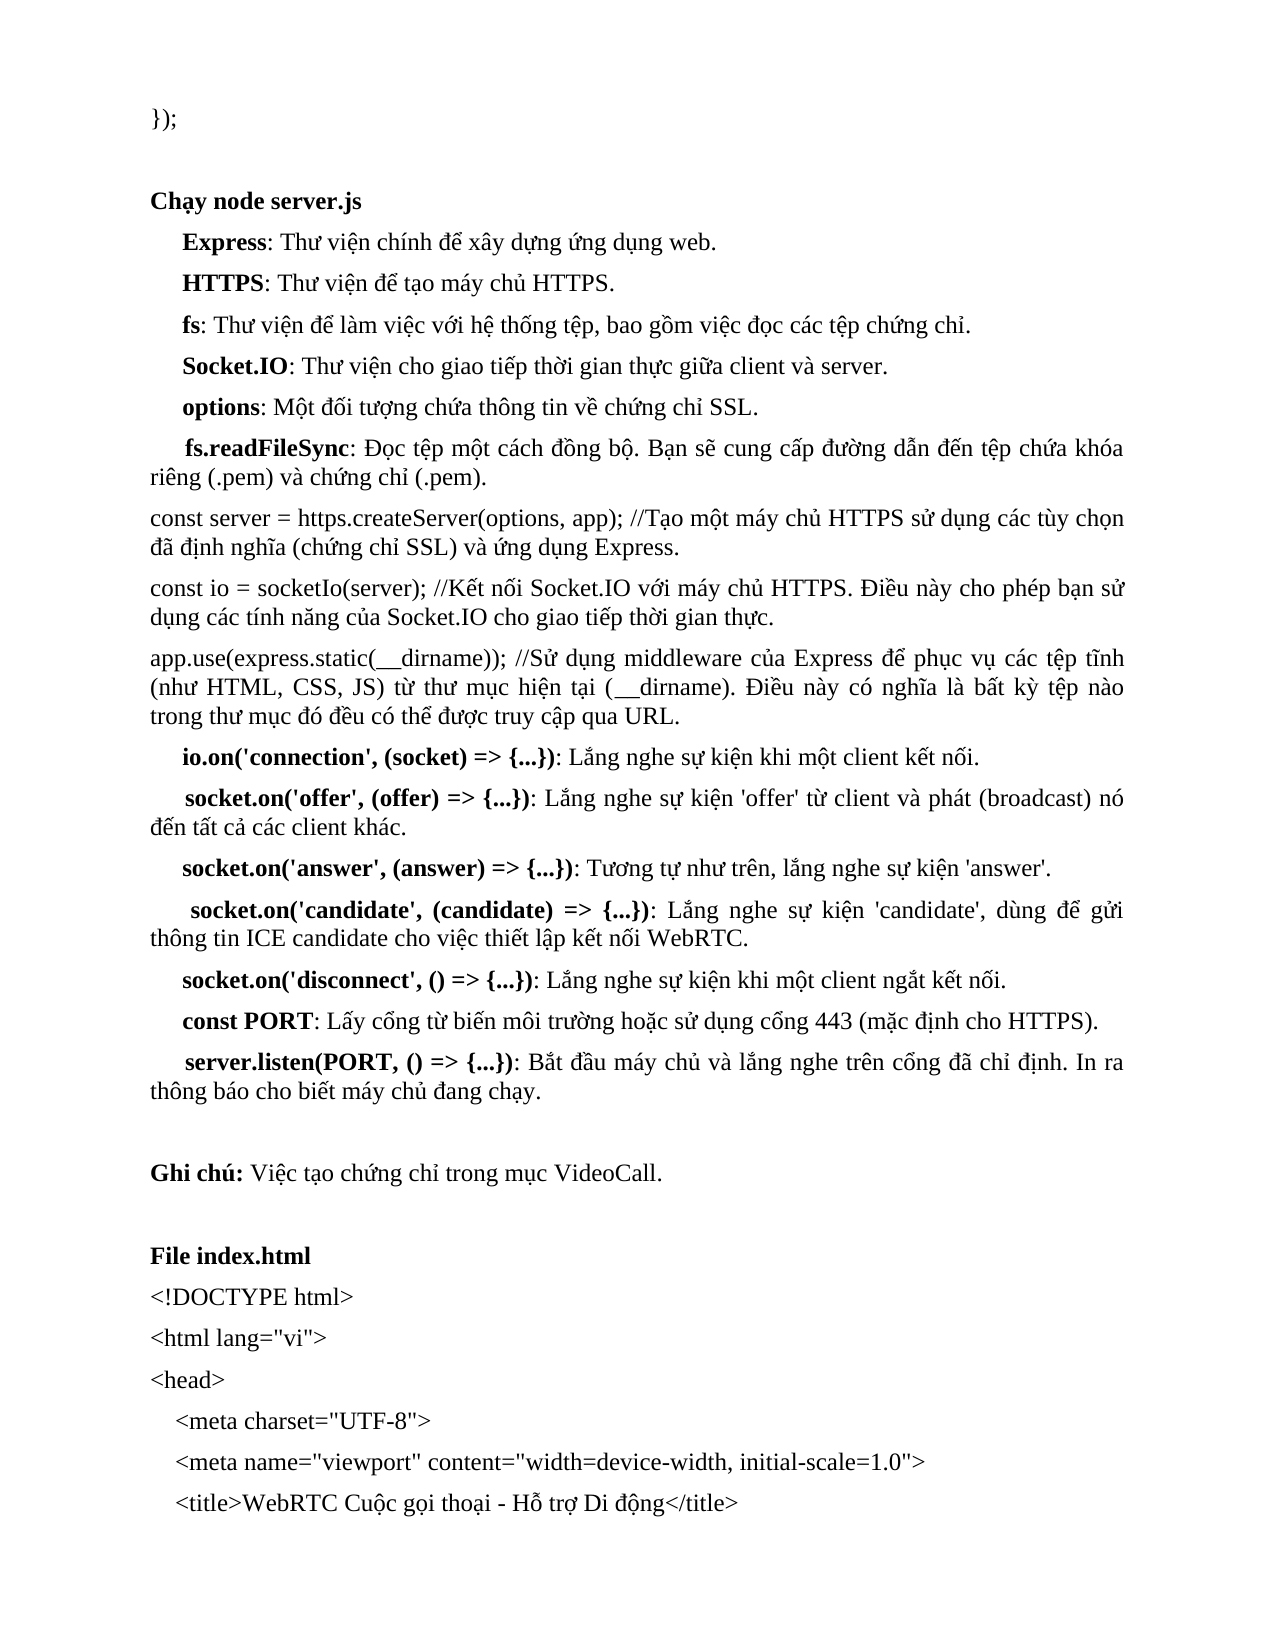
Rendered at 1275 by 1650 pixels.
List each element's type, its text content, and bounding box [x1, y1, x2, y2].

text  server.listen(PORT, () => {...}): Bắt đầu máy chủ và lắng nghe trên cổng đã chỉ định. In ra thông báo cho biết máy chủ đang chạy. [150, 1047, 1125, 1105]
text  socket.on('offer', (offer) => {...}): Lắng nghe sự kiện 'offer' từ client và phát (broadcast) nó đến tất cả các client khác. [150, 783, 1125, 841]
text  socket.on('candidate', (candidate) => {...}): Lắng nghe sự kiện 'candidate', dùng để gửi thông tin ICE candidate cho việc thiết lập kết nối WebRTC. [150, 895, 1125, 952]
text  const PORT: Lấy cổng từ biến môi trường hoặc sử dụng cổng 443 (mặc định cho HTTPS). [150, 1006, 1125, 1035]
text <title>WebRTC Cuộc gọi thoại - Hỗ trợ Di động</title> [150, 1488, 1125, 1517]
text <meta charset="UTF-8"> [150, 1406, 1125, 1435]
text  options: Một đối tượng chứa thông tin về chứng chỉ SSL. [150, 392, 1125, 421]
text  socket.on('disconnect', () => {...}): Lắng nghe sự kiện khi một client ngắt kết nối. [150, 965, 1125, 993]
text const server = https.createServer(options, app); //Tạo một máy chủ HTTPS sử dụng các tùy chọn đã định nghĩa (chứng chỉ SSL) và ứng dụng Express. [150, 503, 1125, 561]
text  HTTPS: Thư viện để tạo máy chủ HTTPS. [150, 268, 1125, 297]
text Ghi chú: Việc tạo chứng chỉ trong mục VideoCall. [150, 1158, 1125, 1187]
text }); [150, 103, 1125, 132]
text  fs: Thư viện để làm việc với hệ thống tệp, bao gồm việc đọc các tệp chứng chỉ. [150, 310, 1125, 338]
text File index.html [150, 1241, 1125, 1270]
text <head> [150, 1365, 1125, 1393]
text app.use(express.static(__dirname)); //Sử dụng middleware của Express để phục vụ các tệp tĩnh (như HTML, CSS, JS) từ thư mục hiện tại (__dirname). Điều này có nghĩa là bất kỳ tệp nào trong thư mục đó đều có thể được truy cập qua URL. [150, 643, 1125, 730]
text  Socket.IO: Thư viện cho giao tiếp thời gian thực giữa client và server. [150, 351, 1125, 380]
text  socket.on('answer', (answer) => {...}): Tương tự như trên, lắng nghe sự kiện 'answer'. [150, 853, 1125, 882]
text <meta name="viewport" content="width=device-width, initial-scale=1.0"> [150, 1447, 1125, 1476]
text <html lang="vi"> [150, 1323, 1125, 1352]
text const io = socketIo(server); //Kết nối Socket.IO với máy chủ HTTPS. Điều này cho phép bạn sử dụng các tính năng của Socket.IO cho giao tiếp thời gian thực. [150, 573, 1125, 631]
text  Express: Thư viện chính để xây dựng ứng dụng web. [150, 227, 1125, 256]
text  fs.readFileSync: Đọc tệp một cách đồng bộ. Bạn sẽ cung cấp đường dẫn đến tệp chứa khóa riêng (.pem) và chứng chỉ (.pem). [150, 433, 1125, 491]
text <!DOCTYPE html> [150, 1282, 1125, 1311]
text Chạy node server.js [150, 186, 1125, 215]
text  io.on('connection', (socket) => {...}): Lắng nghe sự kiện khi một client kết nối. [150, 742, 1125, 771]
